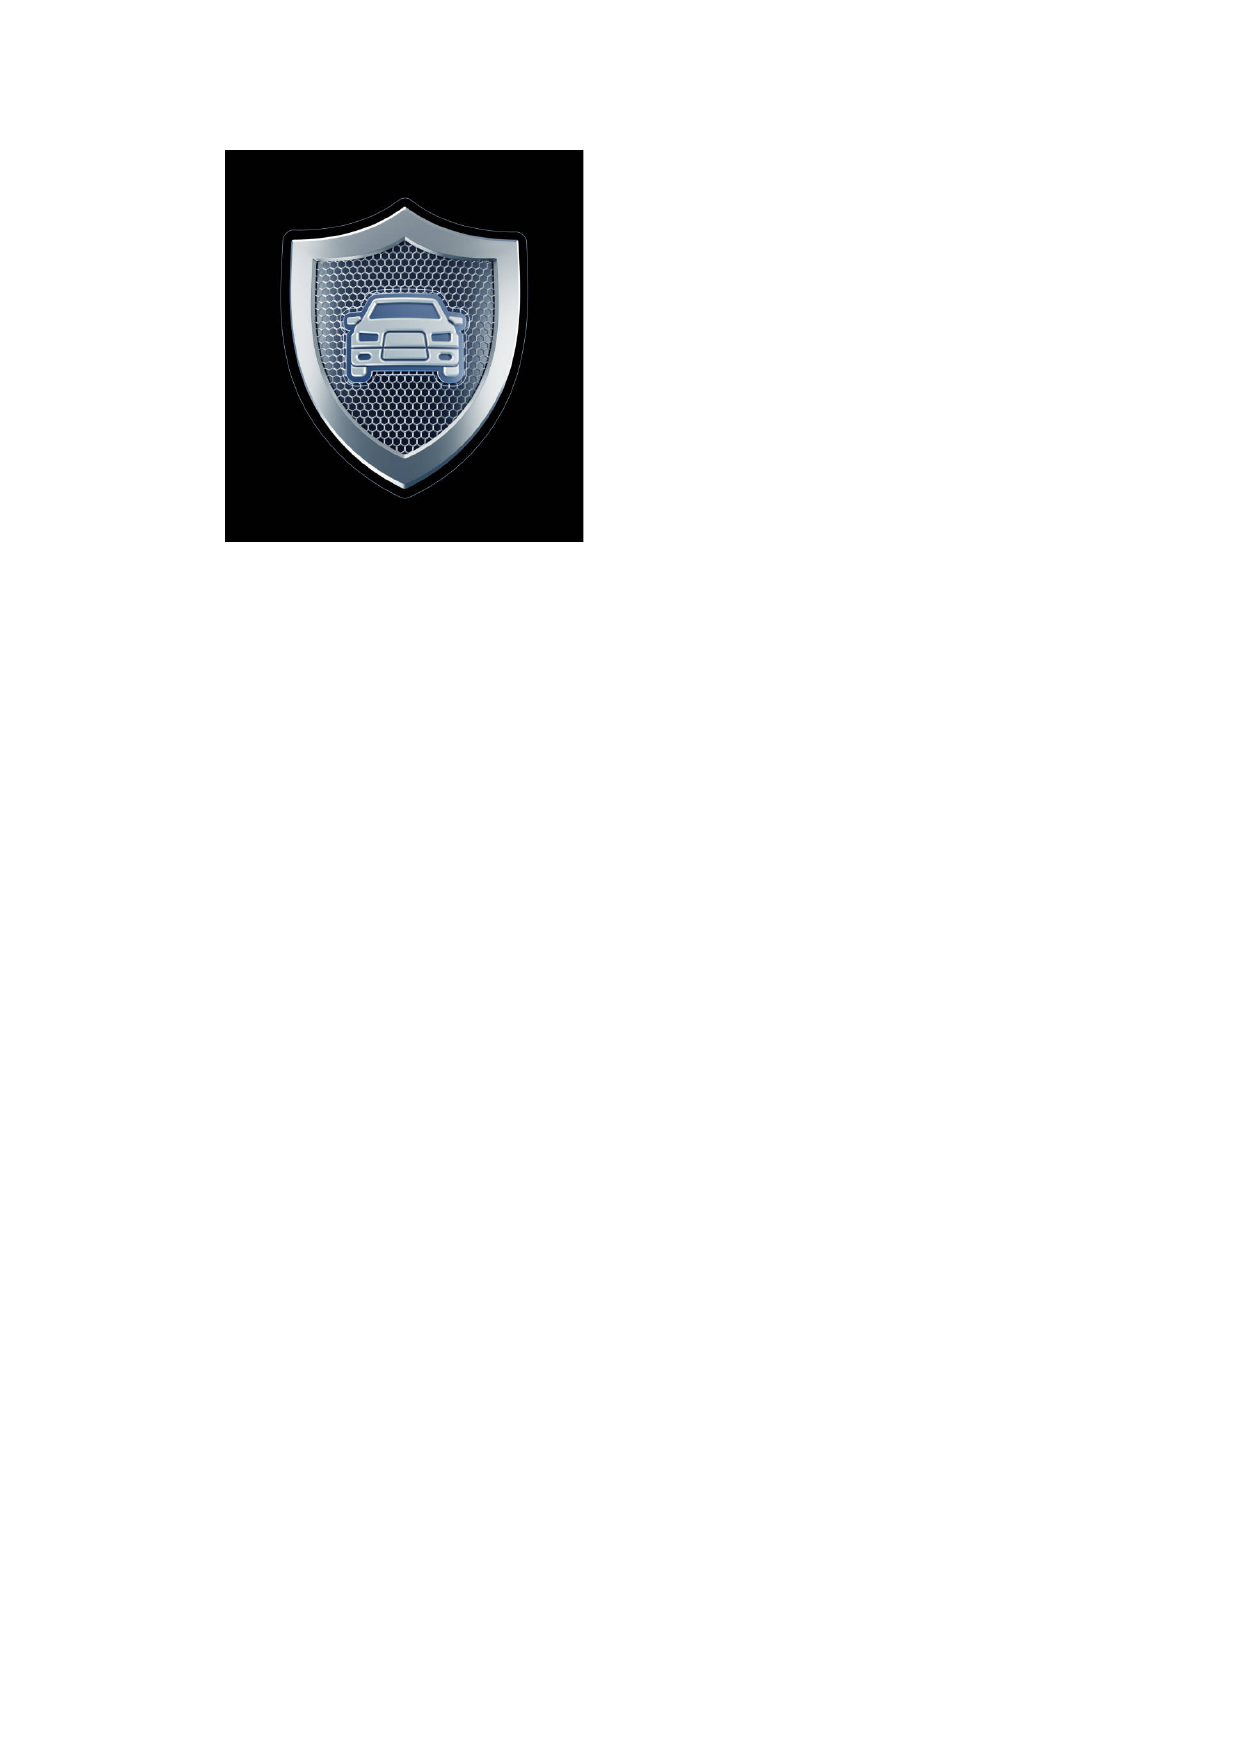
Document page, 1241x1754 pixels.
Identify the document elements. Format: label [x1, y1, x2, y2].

picture [225, 150, 584, 542]
